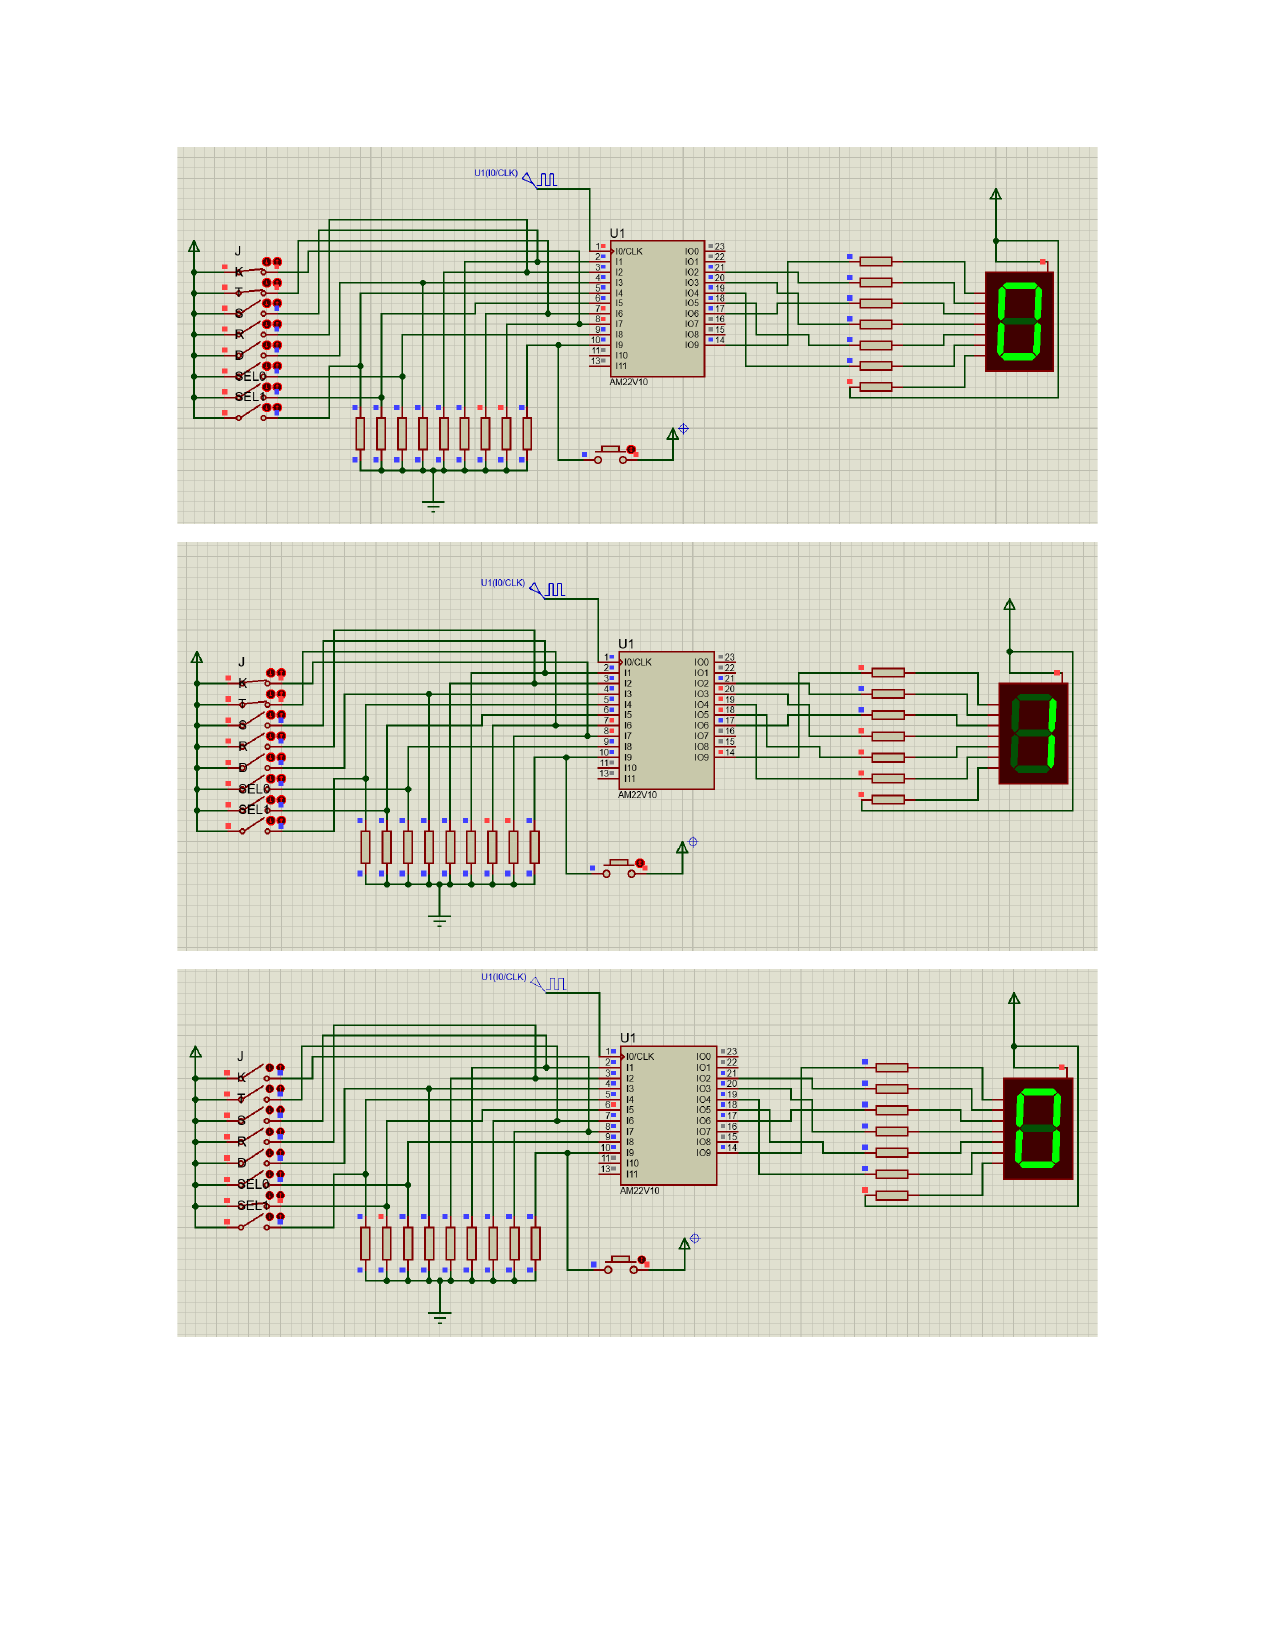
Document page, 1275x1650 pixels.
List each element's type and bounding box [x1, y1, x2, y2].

picture [177, 542, 1098, 951]
picture [177, 969, 1098, 1337]
picture [177, 147, 1098, 524]
